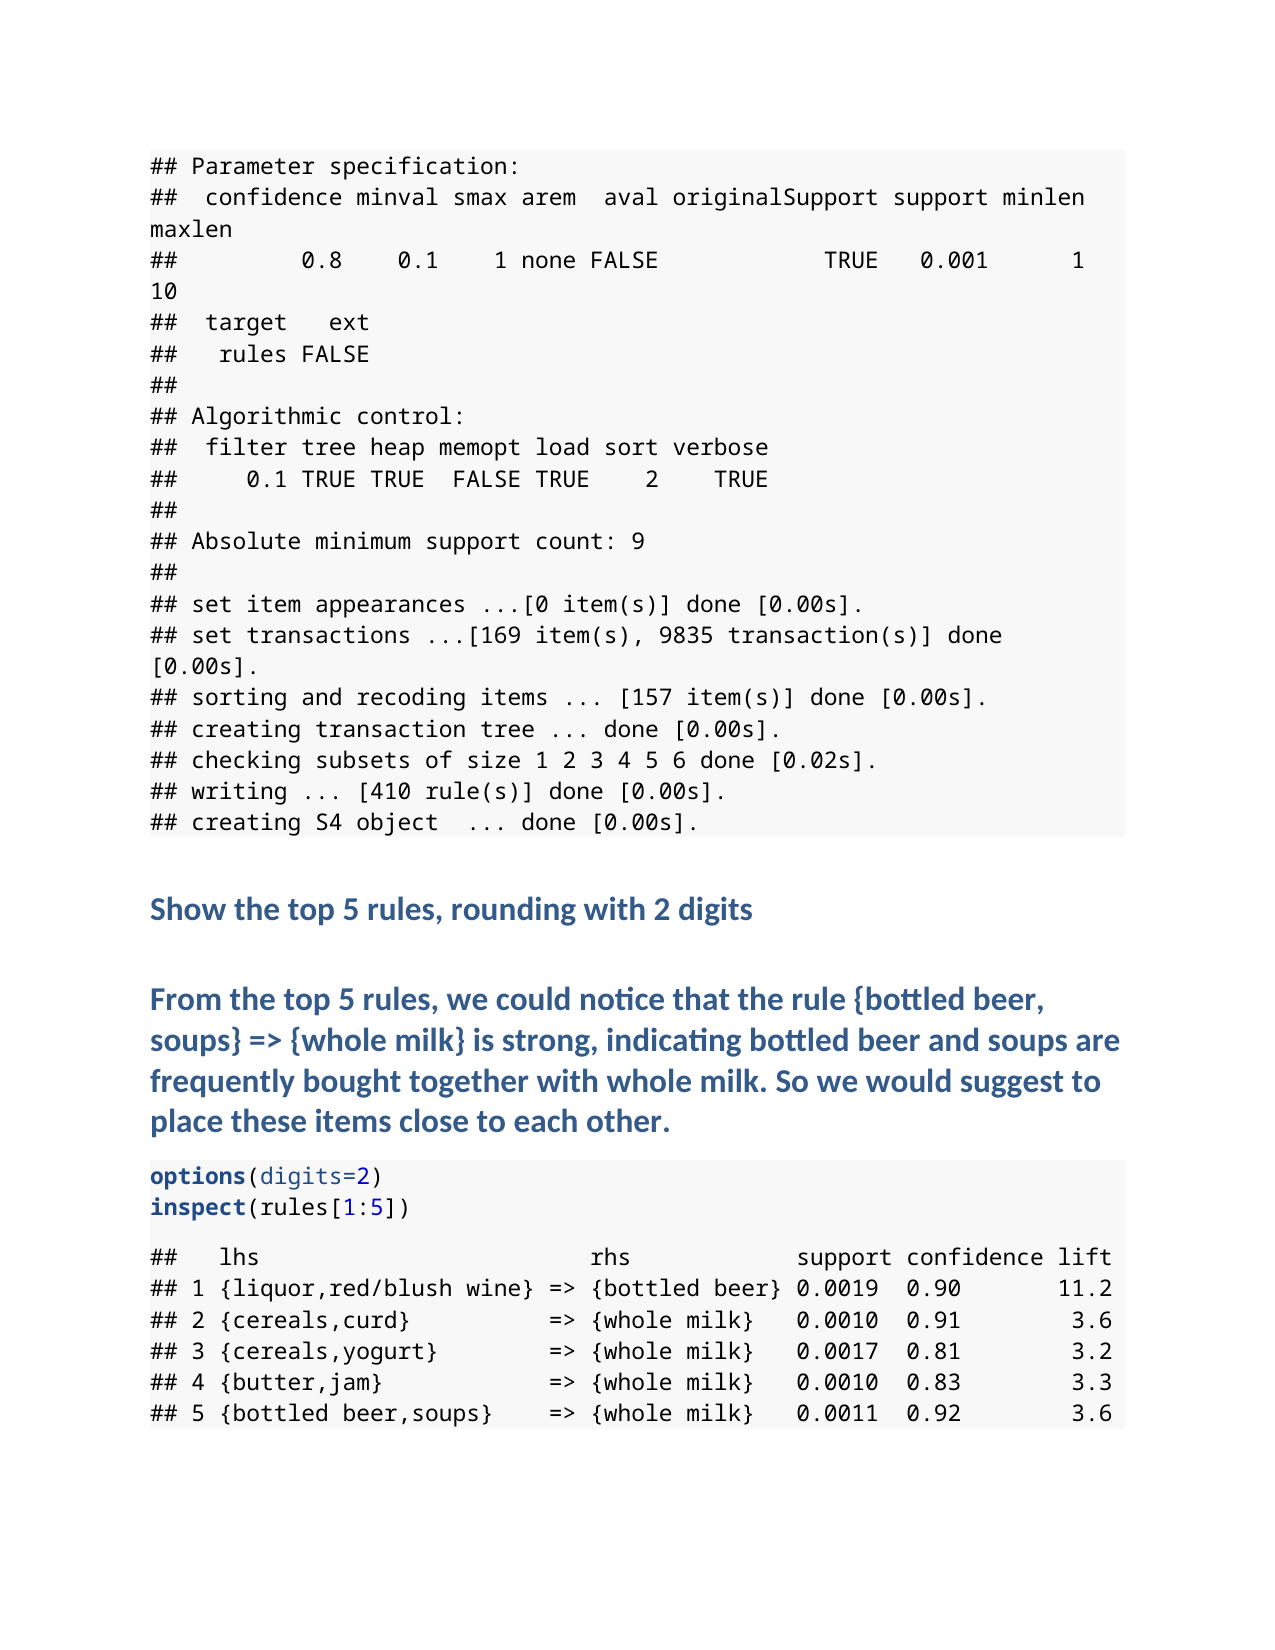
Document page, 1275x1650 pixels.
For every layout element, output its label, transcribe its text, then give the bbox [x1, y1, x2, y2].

subtitle Show the top 5 rules, rounding with 2 digits [150, 887, 1125, 928]
text options(digits=2) inspect(rules[1:5]) [384, 1160, 1125, 1222]
text ## lhs rhs support confidence lift ## 1 {liquor,red/blush wine} => {bottled beer} 0.0019 0.90 11.2 ## 2 {cereals,curd} => {whole milk} 0.0010 0.91 3.6 ## 3 {cereals,yogurt} => {whole milk} 0.0017 0.81 3.2 ## 4 {butter,jam} => {whole milk} 0.0010 0.83 3.3 ## 5 {bottled beer,soups} => {whole milk} 0.0011 0.92 3.6 [150, 1241, 1125, 1429]
subtitle From the top 5 rules, we could notice that the rule {bottled beer, soups} => {whole milk} is strong, indicating bottled beer and soups are frequently bought together with whole milk. So we would suggest to place these items close to each other. [150, 978, 1125, 1141]
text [150, 150, 1125, 837]
